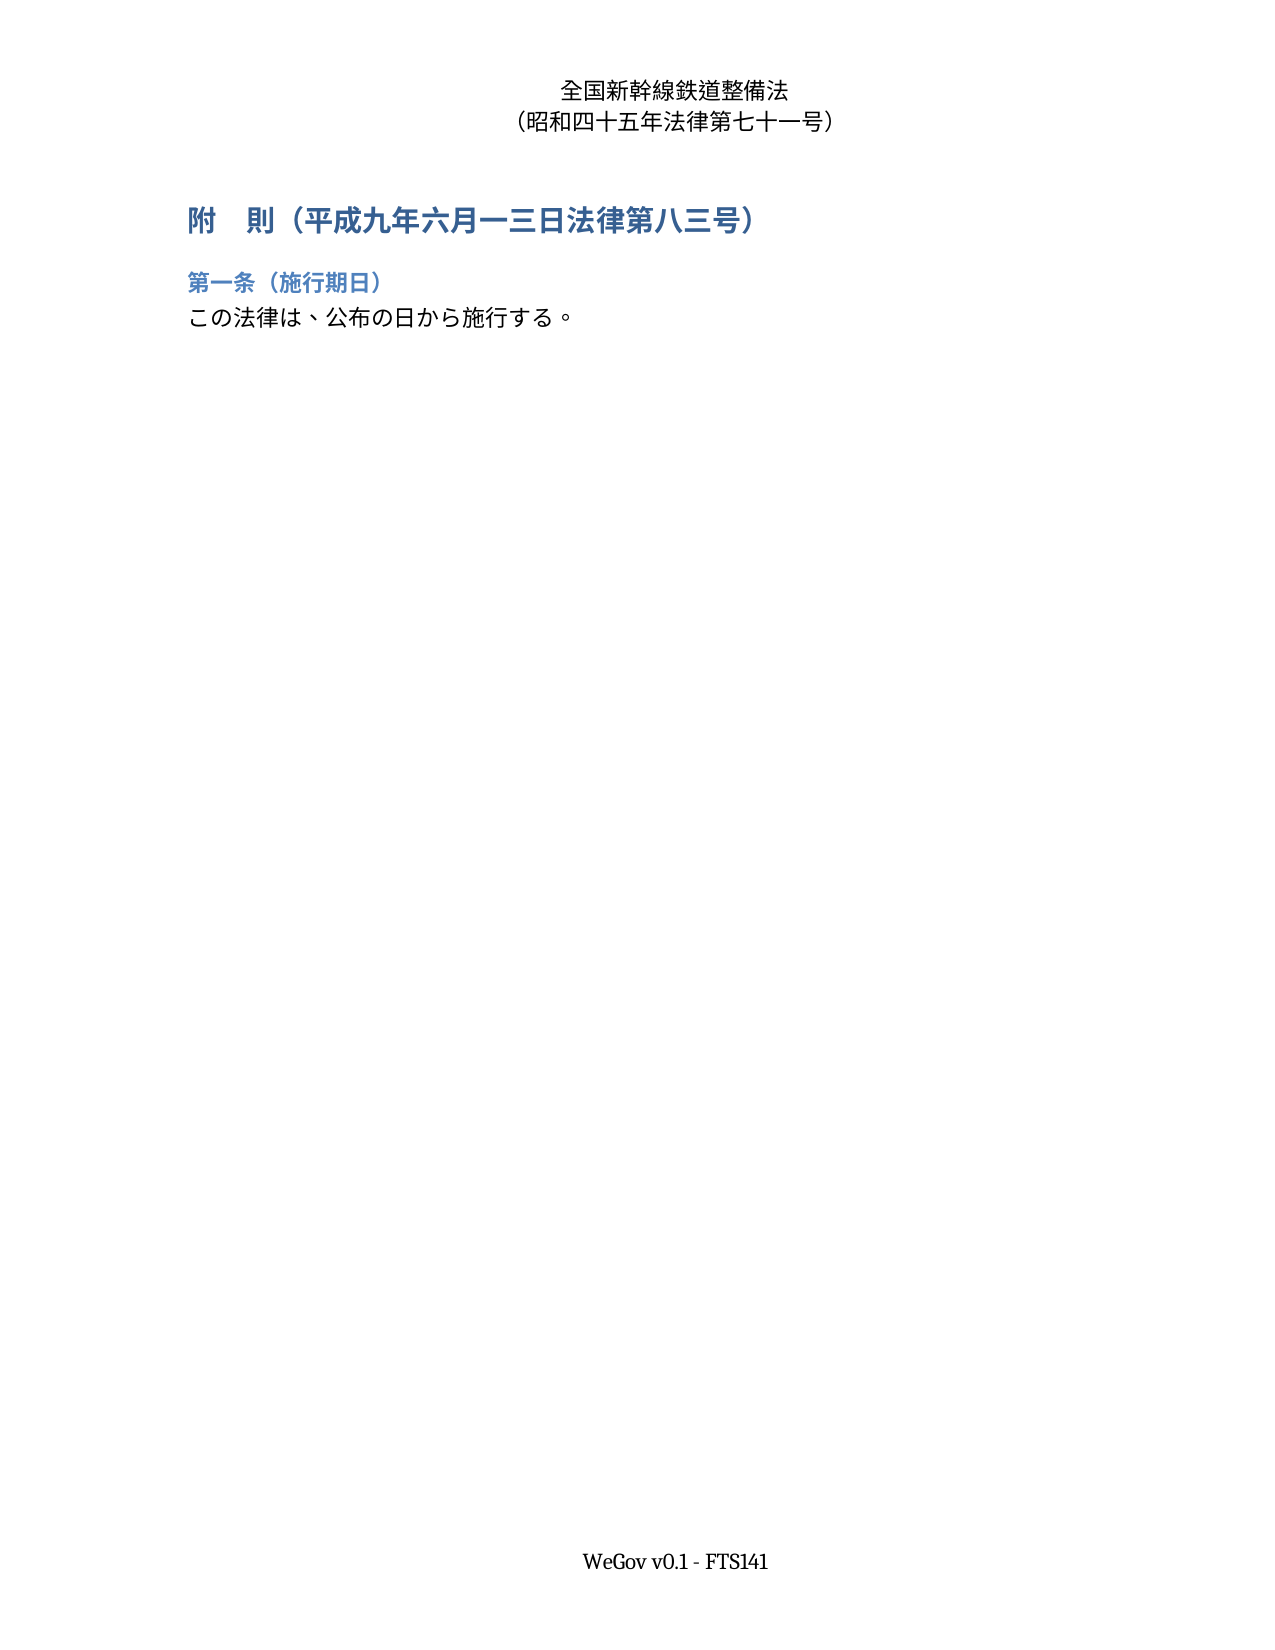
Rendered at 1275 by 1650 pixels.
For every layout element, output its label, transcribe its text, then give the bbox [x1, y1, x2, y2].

subtitle 附 則（平成九年六月一三日法律第八三号） [187, 200, 1087, 240]
text この法律は、公布の日から施行する。 [187, 302, 1087, 334]
subtitle 第一条（施行期日） [187, 266, 1087, 298]
